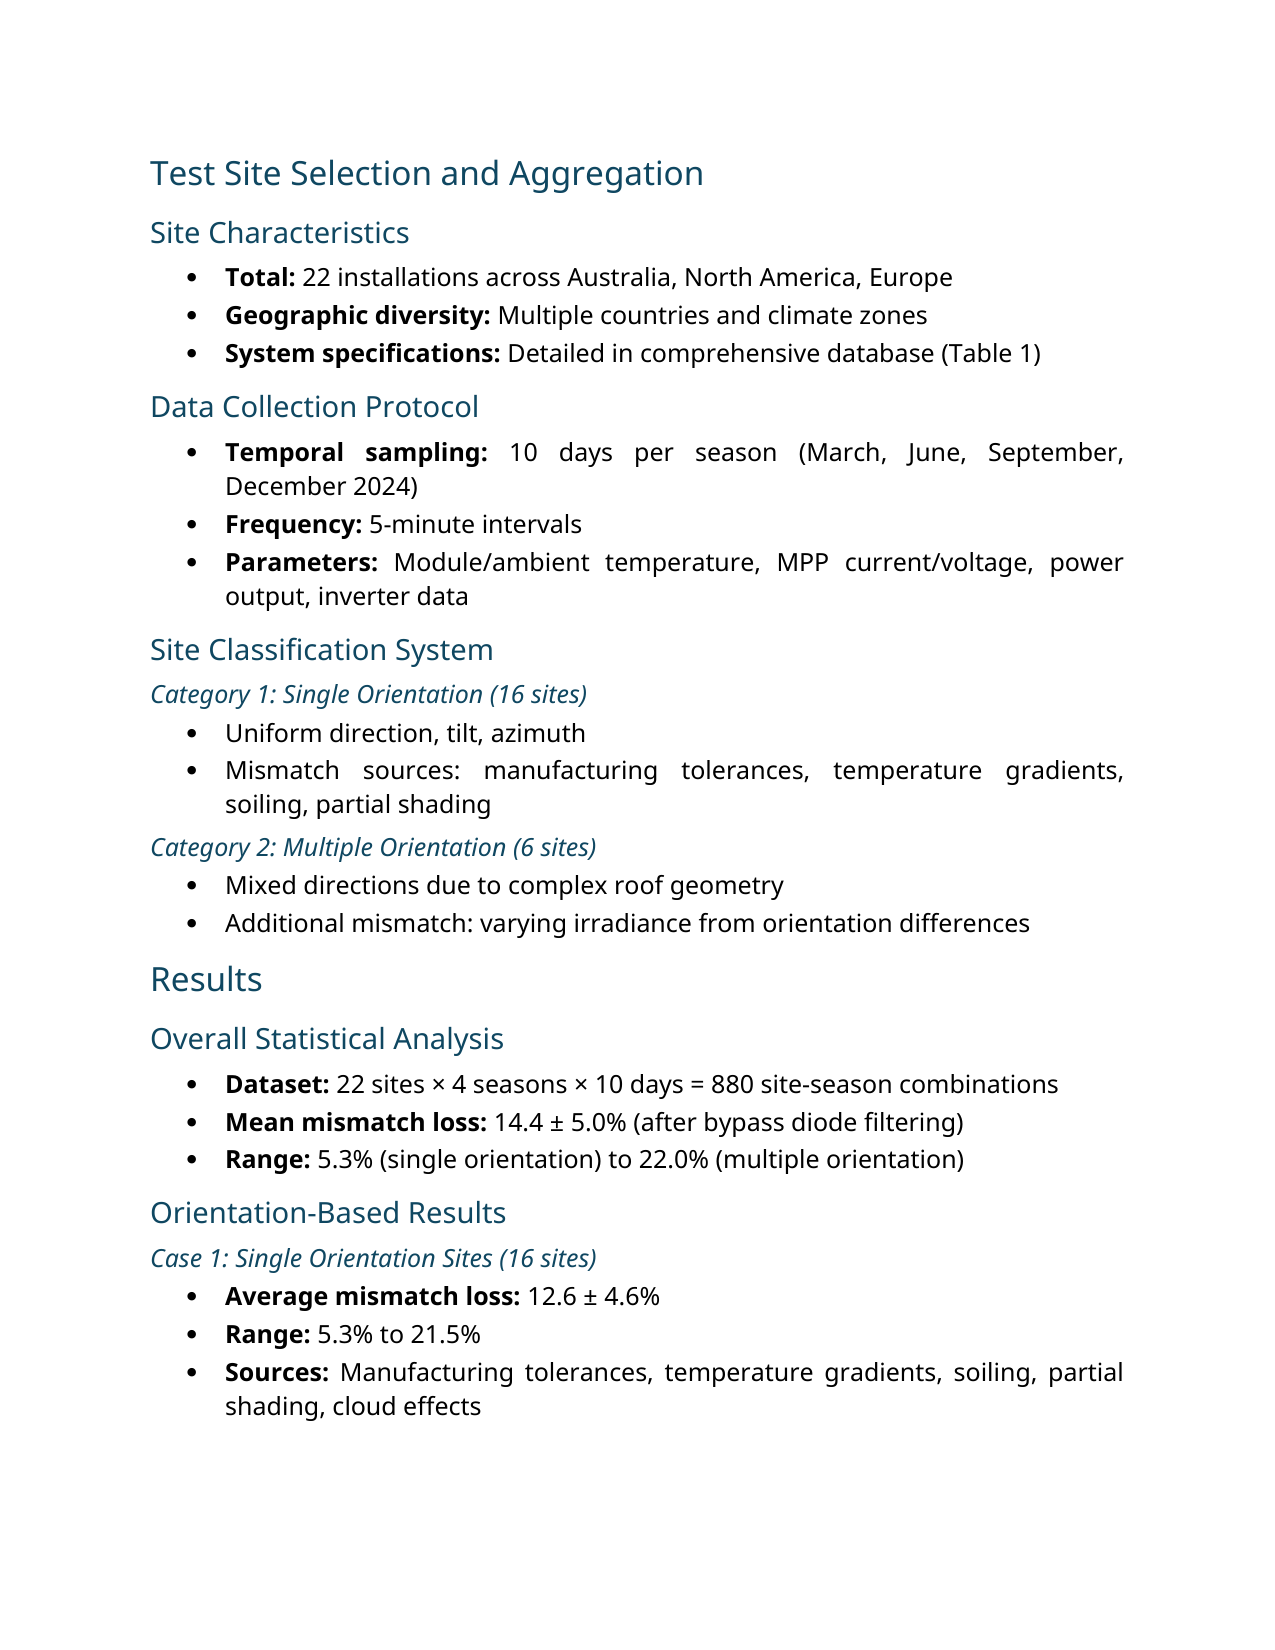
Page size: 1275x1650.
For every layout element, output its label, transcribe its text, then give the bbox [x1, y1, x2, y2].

subtitle Test Site Selection and Aggregation [150, 150, 1125, 195]
list Sources: Manufacturing tolerances, temperature gradients, soiling, partial shading, cloud effects [187, 1354, 1125, 1423]
list Mixed directions due to complex roof geometry [187, 868, 1125, 902]
subtitle Case 1: Single Orientation Sites (16 sites) [150, 1241, 1125, 1275]
list Mean mismatch loss: 14.4 ± 5.0% (after bypass diode filtering) [187, 1104, 1125, 1138]
list System specifications: Detailed in comprehensive database (Table 1) [187, 336, 1125, 370]
subtitle Site Classification System [150, 629, 1125, 669]
list Mismatch sources: manufacturing tolerances, temperature gradients, soiling, partial shading [187, 753, 1125, 821]
subtitle Orientation-Based Results [150, 1193, 1125, 1232]
list Range: 5.3% (single orientation) to 22.0% (multiple orientation) [187, 1142, 1125, 1176]
subtitle Category 1: Single Orientation (16 sites) [150, 677, 1125, 711]
subtitle Site Characteristics [150, 212, 1125, 252]
list Dataset: 22 sites × 4 seasons × 10 days = 880 site-season combinations [187, 1066, 1125, 1100]
subtitle Results [150, 956, 1125, 1002]
list Frequency: 5-minute intervals [187, 506, 1125, 540]
list Temporal sampling: 10 days per season (March, June, September, December 2024) [187, 434, 1125, 503]
subtitle Category 2: Multiple Orientation (6 sites) [150, 829, 1125, 863]
list Additional mismatch: varying irradiance from orientation differences [187, 906, 1125, 939]
list Uniform direction, tilt, azimuth [187, 715, 1125, 749]
subtitle Overall Statistical Analysis [150, 1018, 1125, 1058]
subtitle Data Collection Protocol [150, 386, 1125, 426]
list Parameters: Module/ambient temperature, MPP current/voltage, power output, inverter data [187, 544, 1125, 612]
list Average mismatch loss: 12.6 ± 4.6% [187, 1279, 1125, 1313]
list Geographic diversity: Multiple countries and climate zones [187, 298, 1125, 332]
list Total: 22 installations across Australia, North America, Europe [187, 260, 1125, 294]
list Range: 5.3% to 21.5% [187, 1317, 1125, 1351]
